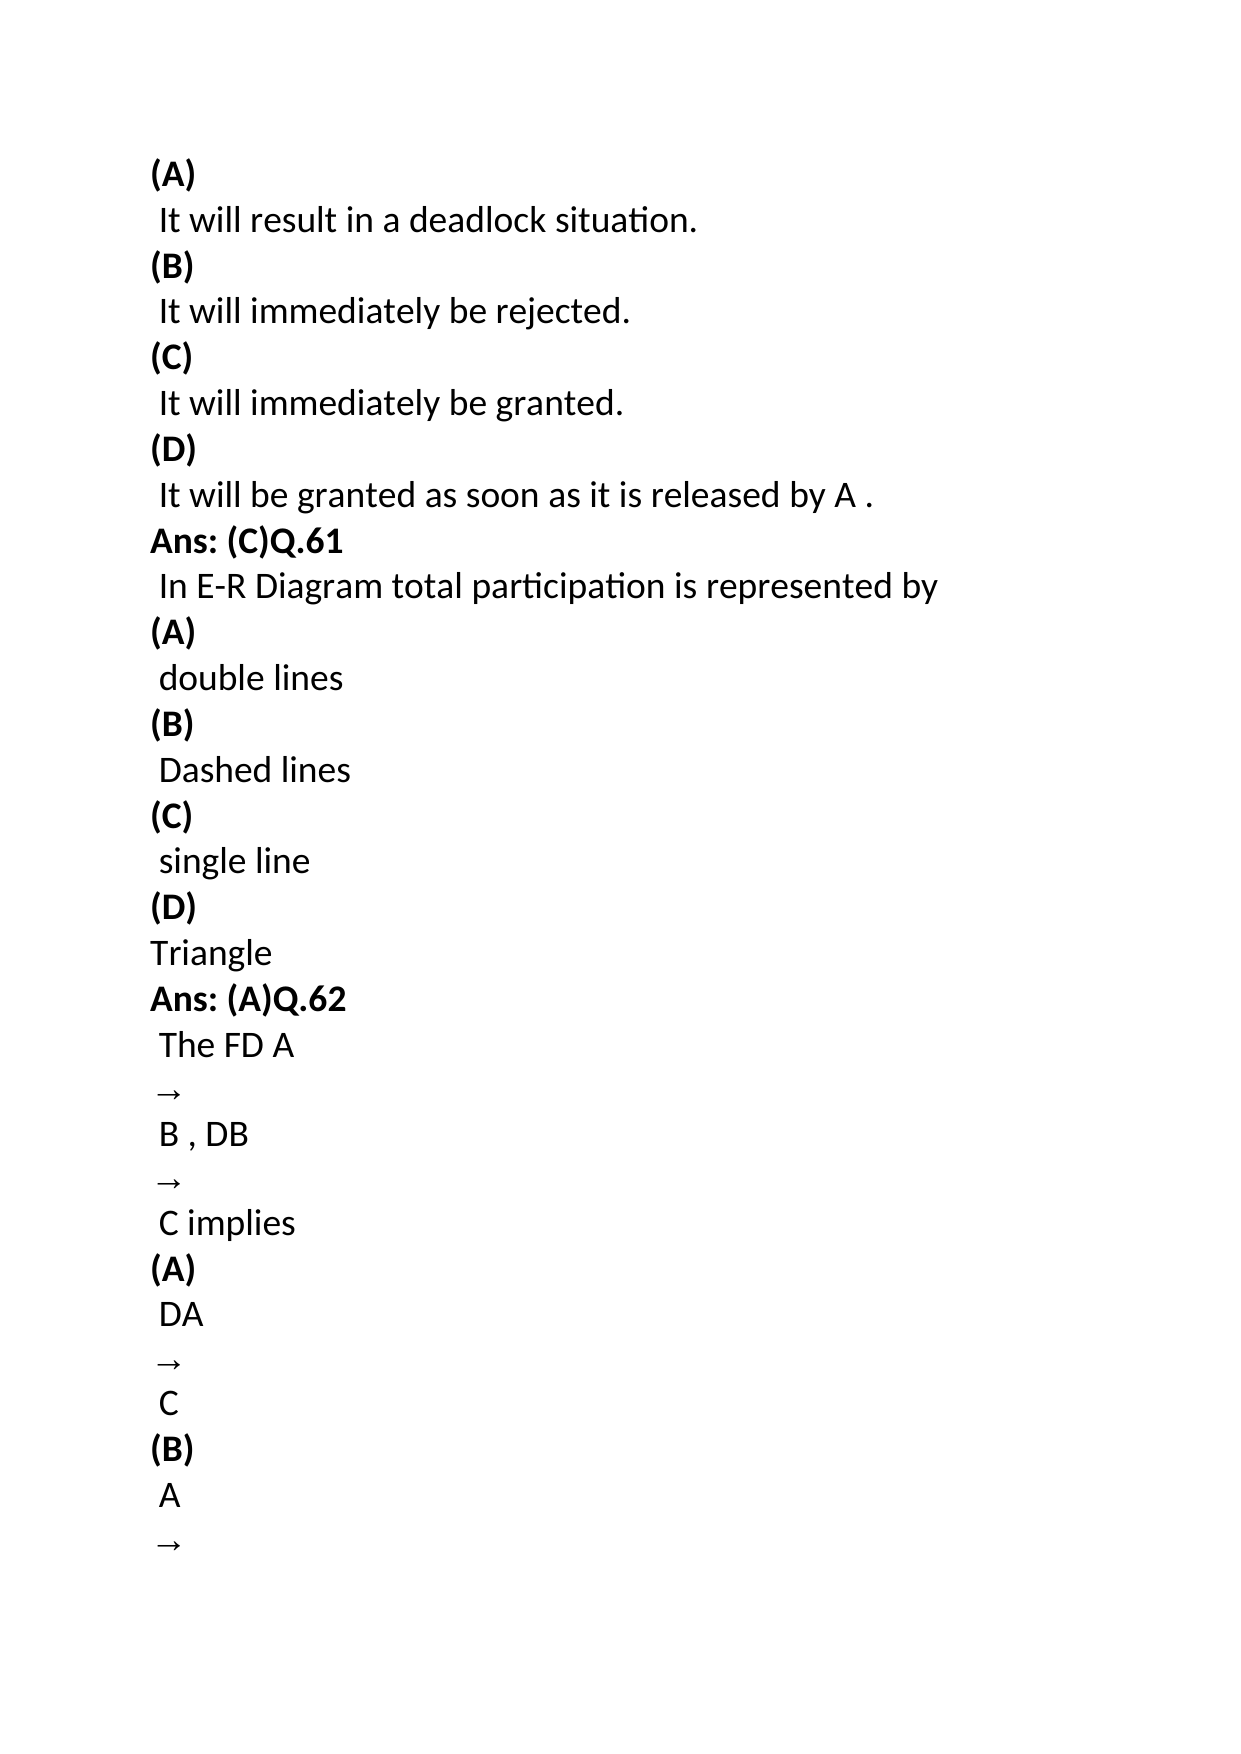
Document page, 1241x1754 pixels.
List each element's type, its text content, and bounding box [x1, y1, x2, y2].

text Ans: (C)Q.61 [150, 517, 1090, 562]
text (B) [150, 1425, 1090, 1471]
text (C) [150, 792, 1090, 837]
text Triangle [150, 929, 1090, 975]
text A [150, 1471, 1090, 1517]
text It will immediately be granted. [150, 379, 1090, 425]
text (C) [150, 333, 1090, 379]
text In E-R Diagram total participation is represented by [150, 562, 1090, 608]
text (A) [150, 1244, 1090, 1290]
text (D) [150, 883, 1090, 929]
text → [150, 1336, 1090, 1379]
text C implies [150, 1199, 1090, 1244]
text It will result in a deadlock situation. [150, 196, 1090, 242]
text (A) [150, 608, 1090, 654]
text (B) [150, 242, 1090, 287]
text Ans: (A)Q.62 [150, 975, 1090, 1021]
text → [150, 1067, 1090, 1110]
text → [150, 1156, 1090, 1199]
text single line [150, 837, 1090, 883]
text C [150, 1379, 1090, 1425]
text double lines [150, 654, 1090, 700]
text Dashed lines [150, 746, 1090, 792]
text (B) [150, 700, 1090, 746]
text B , DB [150, 1110, 1090, 1156]
text The FD A [150, 1021, 1090, 1067]
text It will be granted as soon as it is released by A . [150, 471, 1090, 517]
text (A) [150, 150, 1090, 196]
text It will immediately be rejected. [150, 287, 1090, 333]
text DA [150, 1290, 1090, 1336]
text → [150, 1517, 1090, 1560]
text (D) [150, 425, 1090, 471]
